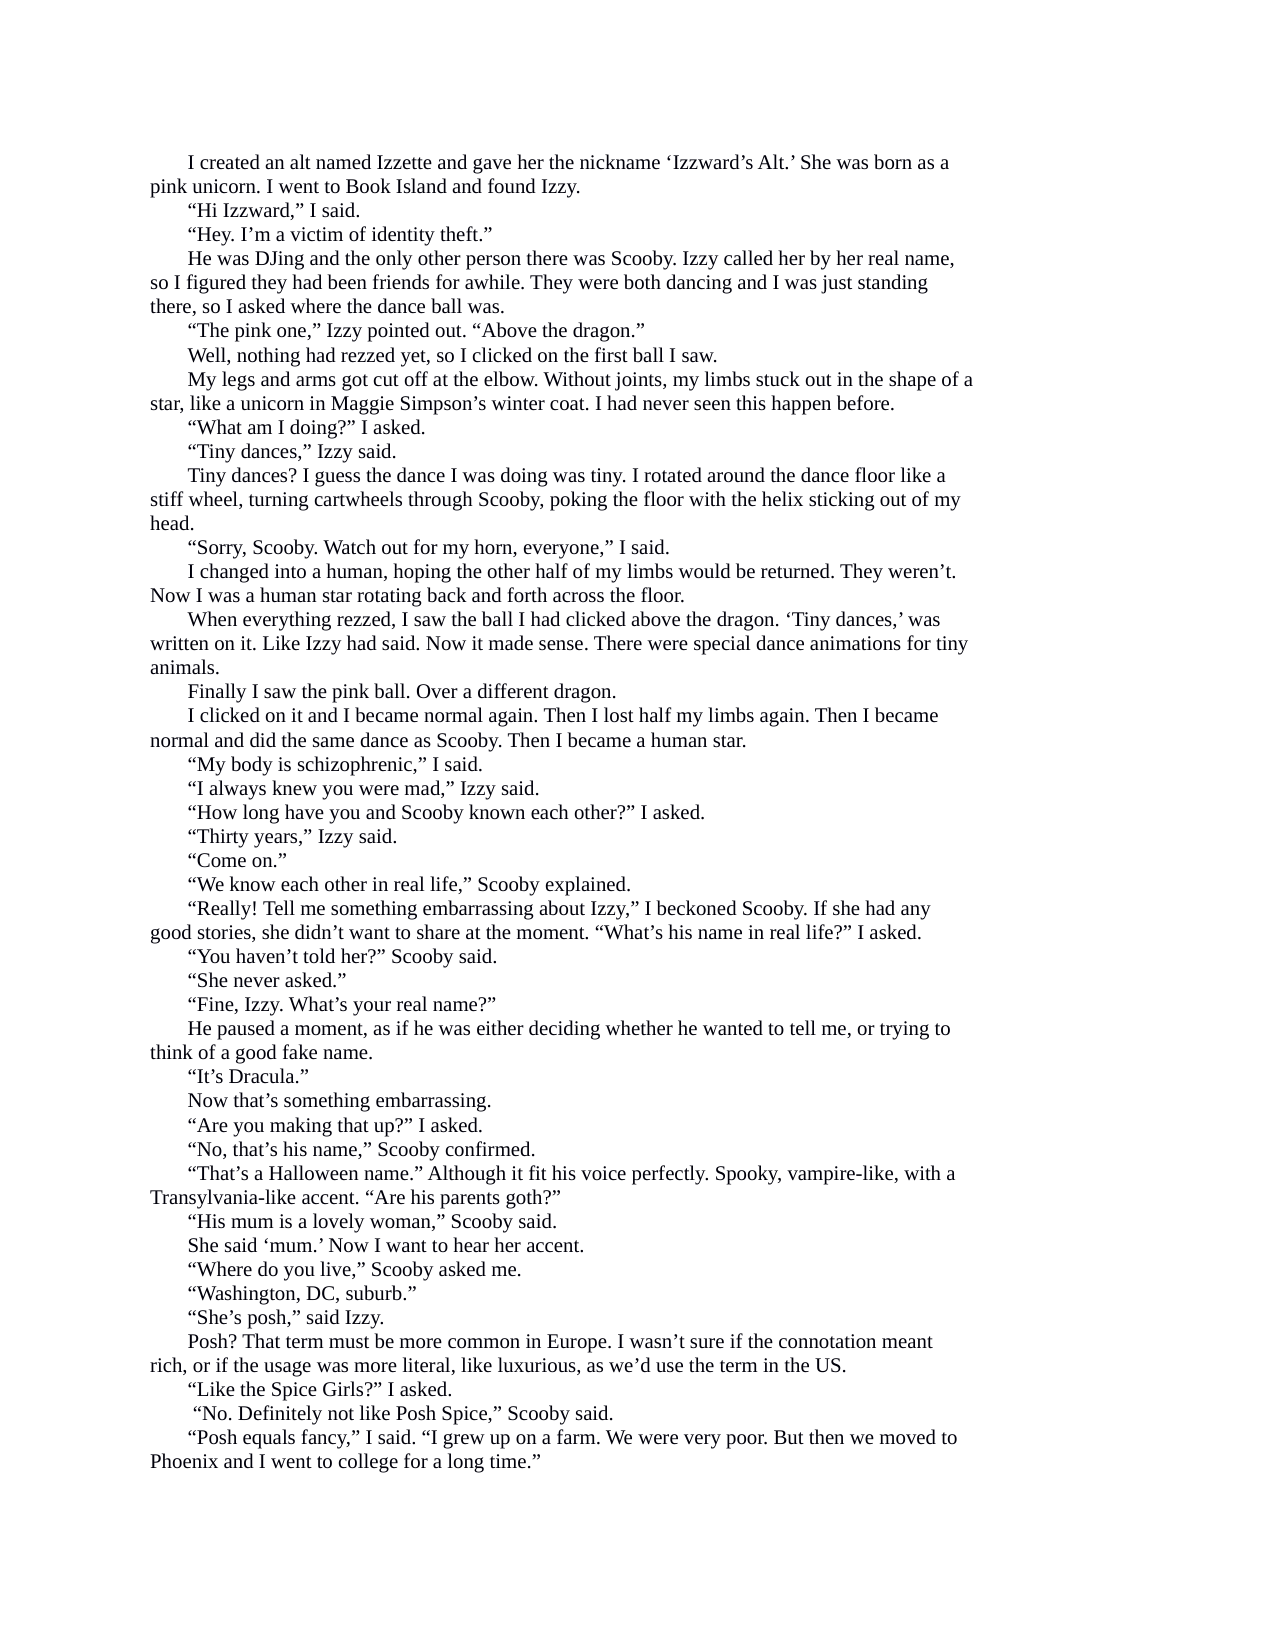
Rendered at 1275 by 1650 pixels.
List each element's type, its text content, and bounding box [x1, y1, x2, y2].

text “What am I doing?” I asked. [150, 415, 975, 439]
text “Sorry, Scooby. Watch out for my horn, everyone,” I said. [150, 535, 975, 559]
text “My body is schizophrenic,” I said. [150, 752, 975, 776]
text Tiny dances? I guess the dance I was doing was tiny. I rotated around the dance floor like a stiff wheel, turning cartwheels through Scooby, poking the floor with the helix sticking out of my head. [150, 463, 975, 535]
text Posh? That term must be more common in Europe. I wasn’t sure if the connotation meant rich, or if the usage was more literal, like luxurious, as we’d use the term in the US. [150, 1329, 975, 1377]
text “No, that’s his name,” Scooby confirmed. [150, 1137, 975, 1161]
text When everything rezzed, I saw the ball I had clicked above the dragon. ‘Tiny dances,’ was written on it. Like Izzy had said. Now it made sense. There were special dance animations for tiny animals. [150, 607, 975, 679]
text Now that’s something embarrassing. [150, 1088, 975, 1112]
text I clicked on it and I became normal again. Then I lost half my limbs again. Then I became normal and did the same dance as Scooby. Then I became a human star. [150, 703, 975, 752]
text “Thirty years,” Izzy said. [150, 824, 975, 848]
text “No. Definitely not like Posh Spice,” Scooby said. [150, 1401, 975, 1425]
text “That’s a Halloween name.” Although it fit his voice perfectly. Spooky, vampire-like, with a Transylvania-like accent. “Are his parents goth?” [150, 1161, 975, 1209]
text “I always knew you were mad,” Izzy said. [150, 776, 975, 800]
text “Where do you live,” Scooby asked me. [150, 1257, 975, 1281]
text He was DJing and the only other person there was Scooby. Izzy called her by her real name, so I figured they had been friends for awhile. They were both dancing and I was just standing there, so I asked where the dance ball was. [150, 246, 975, 318]
text “We know each other in real life,” Scooby explained. [150, 872, 975, 896]
text “Like the Spice Girls?” I asked. [150, 1377, 975, 1401]
text “Are you making that up?” I asked. [150, 1112, 975, 1137]
text “Tiny dances,” Izzy said. [150, 439, 975, 463]
text “She never asked.” [150, 968, 975, 992]
text “Hi Izzward,” I said. [150, 198, 975, 222]
text Finally I saw the pink ball. Over a different dragon. [150, 679, 975, 703]
text “The pink one,” Izzy pointed out. “Above the dragon.” [150, 318, 975, 342]
text My legs and arms got cut off at the elbow. Without joints, my limbs stuck out in the shape of a star, like a unicorn in Maggie Simpson’s winter coat. I had never seen this happen before. [150, 367, 975, 415]
text “How long have you and Scooby known each other?” I asked. [150, 800, 975, 824]
text “She’s posh,” said Izzy. [150, 1305, 975, 1329]
text Well, nothing had rezzed yet, so I clicked on the first ball I saw. [150, 342, 975, 367]
text He paused a moment, as if he was either deciding whether he wanted to tell me, or trying to think of a good fake name. [150, 1016, 975, 1064]
text “Hey. I’m a victim of identity theft.” [150, 222, 975, 246]
text “Fine, Izzy. What’s your real name?” [150, 992, 975, 1016]
text “Really! Tell me something embarrassing about Izzy,” I beckoned Scooby. If she had any good stories, she didn’t want to share at the moment. “What’s his name in real life?” I asked. [150, 896, 975, 944]
text “Come on.” [150, 848, 975, 872]
text I changed into a human, hoping the other half of my limbs would be returned. They weren’t. Now I was a human star rotating back and forth across the floor. [150, 559, 975, 607]
text “It’s Dracula.” [150, 1064, 975, 1088]
text “Posh equals fancy,” I said. “I grew up on a farm. We were very poor. But then we moved to Phoenix and I went to college for a long time.” [150, 1425, 975, 1473]
text “His mum is a lovely woman,” Scooby said. [150, 1209, 975, 1233]
text I created an alt named Izzette and gave her the nickname ‘Izzward’s Alt.’ She was born as a pink unicorn. I went to Book Island and found Izzy. [150, 150, 975, 198]
text “You haven’t told her?” Scooby said. [150, 944, 975, 968]
text “Washington, DC, suburb.” [150, 1281, 975, 1305]
text She said ‘mum.’ Now I want to hear her accent. [150, 1233, 975, 1257]
